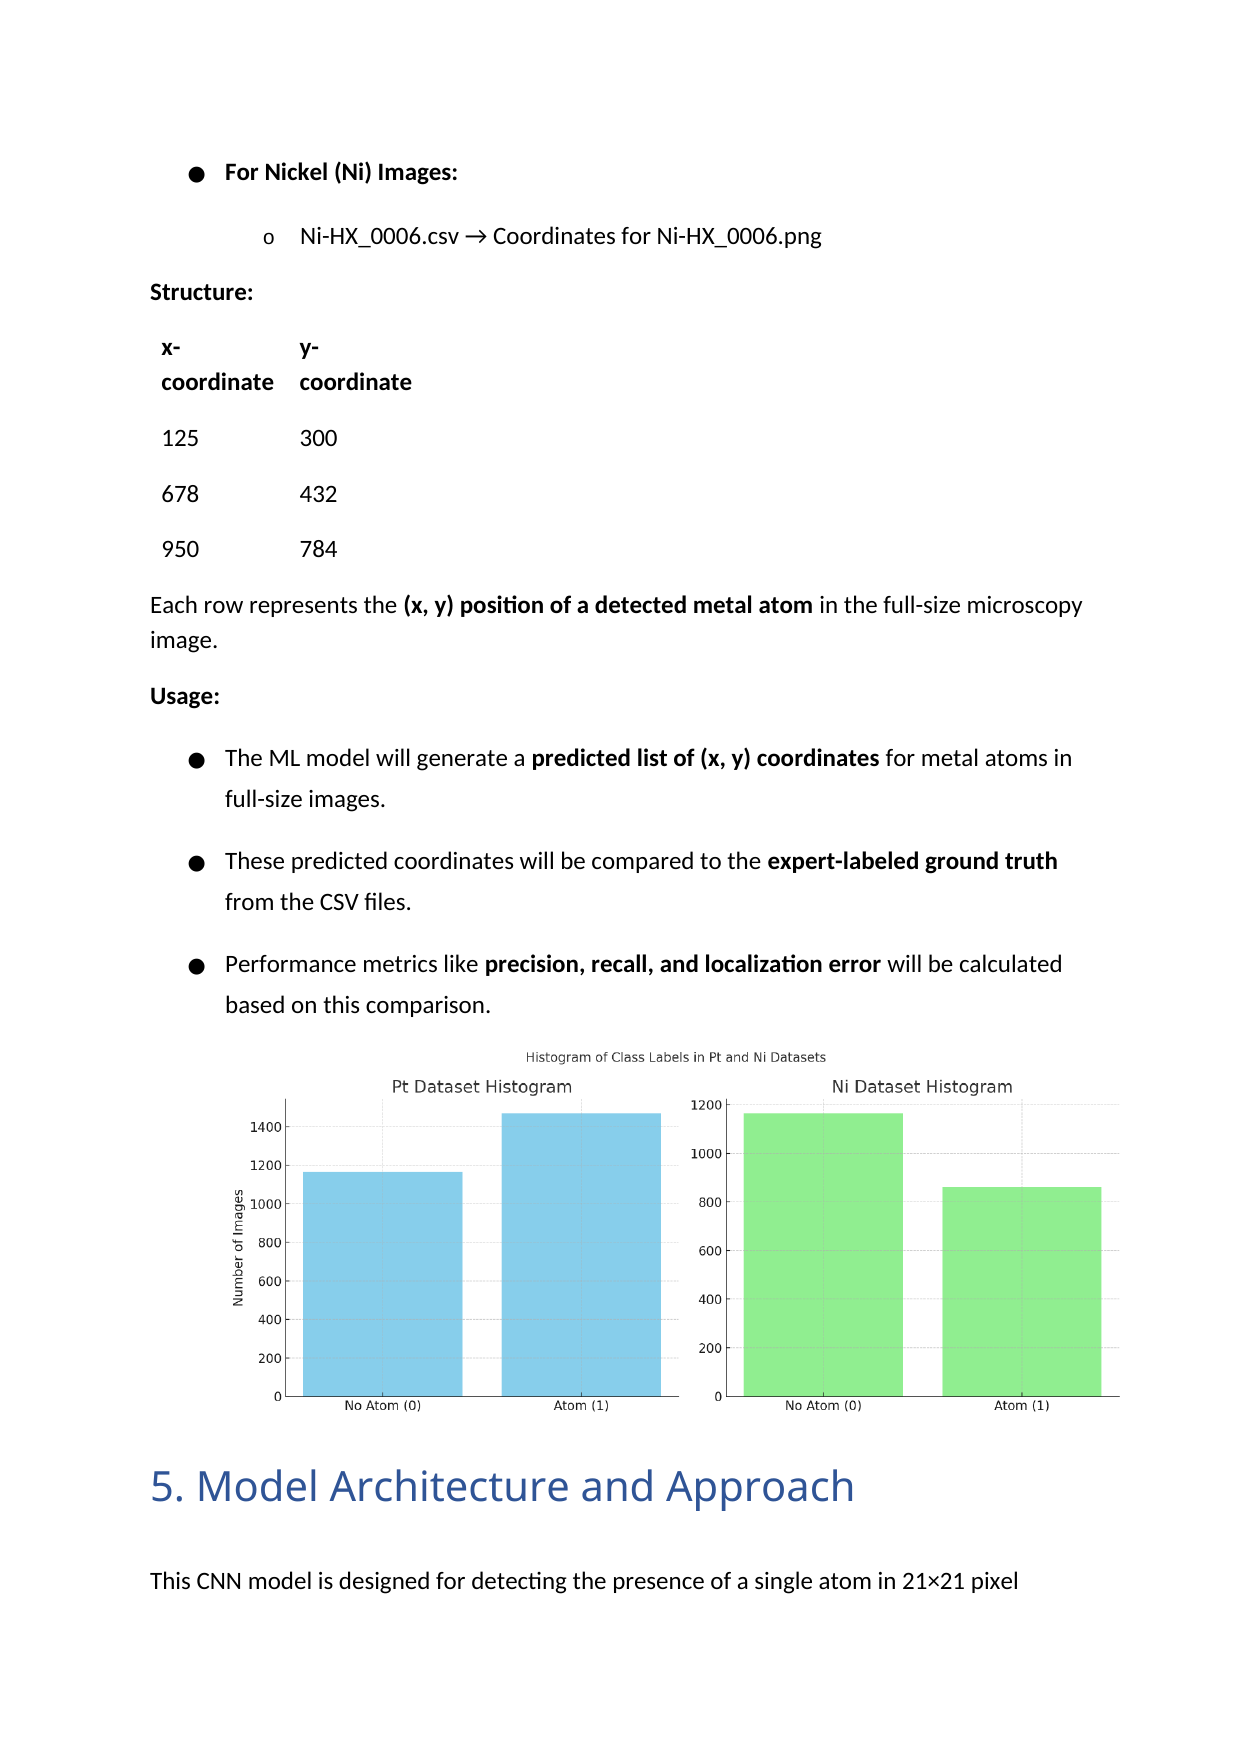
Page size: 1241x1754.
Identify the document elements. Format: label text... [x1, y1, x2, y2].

table_cell 125 [150, 422, 288, 478]
list These predicted coordinates will be compared to the expert-labeled ground truth from the CSV files. [187, 839, 1090, 916]
list For Nickel (Ni) Images: [187, 150, 1090, 193]
text Structure: [150, 276, 1090, 306]
table_header x-coordinate [150, 332, 288, 422]
subtitle 5. Model Architecture and Approach [150, 1457, 1090, 1514]
list Performance metrics like precision, recall, and localization error will be calculated based on this comparison. [187, 942, 1090, 1019]
table_cell 432 [288, 478, 427, 533]
picture [225, 1044, 1125, 1420]
text Usage: [150, 680, 1090, 710]
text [150, 1531, 1090, 1596]
list The ML model will generate a predicted list of (x, y) coordinates for metal atoms in full-size images. [187, 736, 1090, 813]
text Each row represents the (x, y) position of a detected metal atom in the full-size microscopy image. [150, 589, 1090, 654]
list Ni-HX_0006.csv → Coordinates for Ni-HX_0006.png [262, 220, 1090, 250]
table_header y-coordinate [288, 332, 427, 422]
table_cell 678 [150, 478, 288, 533]
table_cell 950 [150, 534, 288, 589]
table_cell 784 [288, 534, 427, 589]
table_cell 300 [288, 422, 427, 478]
